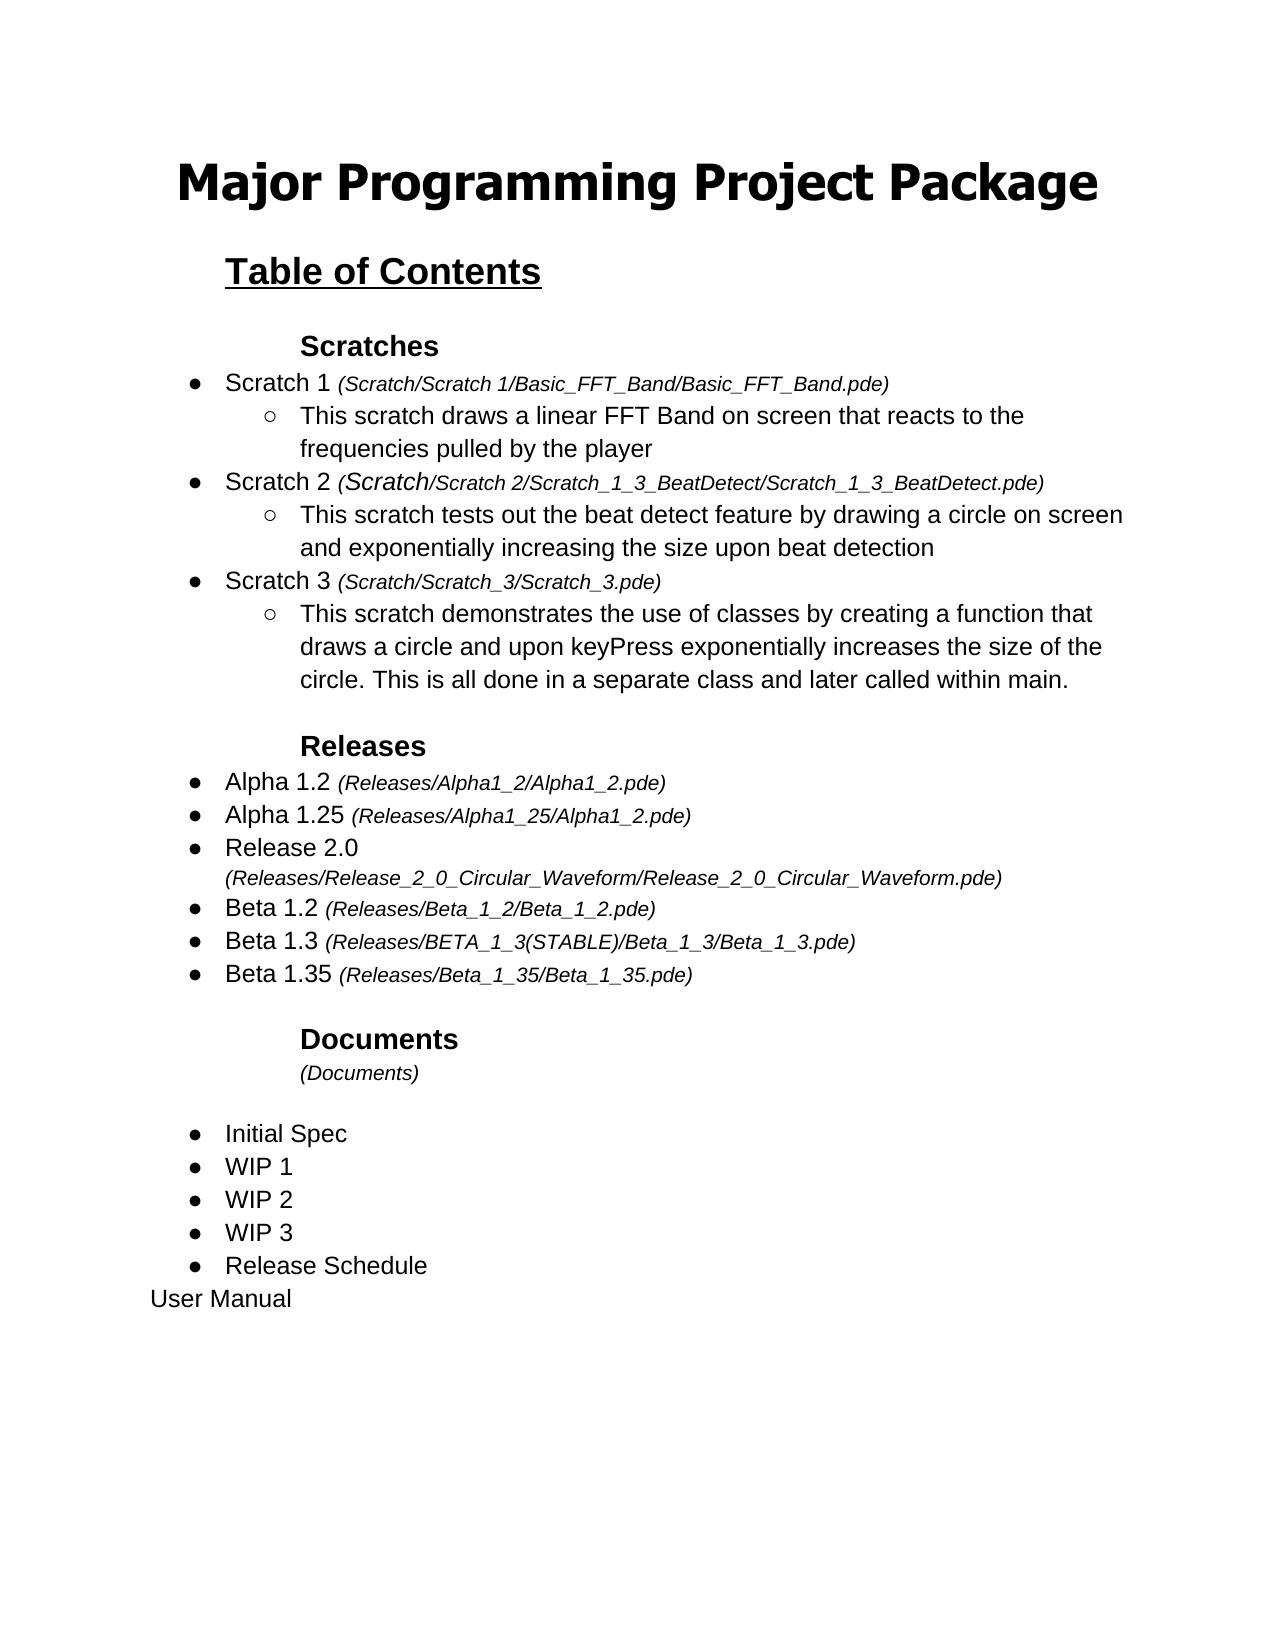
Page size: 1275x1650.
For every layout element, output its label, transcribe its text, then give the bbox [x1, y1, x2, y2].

text User Manual [150, 1284, 1125, 1312]
text Table of Contents [150, 249, 1125, 293]
list Beta 1.35 (Releases/Beta_1_35/Beta_1_35.pde) [187, 959, 1125, 988]
list This scratch demonstrates the use of classes by creating a function that draws a circle and upon keyPress exponentially increases the size of the circle. This is all done in a separate class and later called within main. [262, 599, 1125, 694]
list Scratch 2 (Scratch/Scratch 2/Scratch_1_3_BeatDetect/Scratch_1_3_BeatDetect.pde) [187, 467, 1125, 496]
text Scratches [150, 329, 1125, 363]
list Alpha 1.2 (Releases/Alpha1_2/Alpha1_2.pde) [187, 767, 1125, 796]
list This scratch draws a linear FFT Band on screen that reacts to the frequencies pulled by the player [262, 401, 1125, 463]
list Beta 1.2 (Releases/Beta_1_2/Beta_1_2.pde) [187, 893, 1125, 922]
list Scratch 3 (Scratch/Scratch_3/Scratch_3.pde) [187, 566, 1125, 595]
list Release Schedule [187, 1251, 1125, 1279]
list Initial Spec [187, 1118, 1125, 1147]
list WIP 1 [187, 1152, 1125, 1180]
list Alpha 1.25 (Releases/Alpha1_25/Alpha1_2.pde) [187, 800, 1125, 829]
list This scratch tests out the beat detect feature by drawing a circle on screen and exponentially increasing the size upon beat detection [262, 500, 1125, 562]
list WIP 3 [187, 1218, 1125, 1246]
list Scratch 1 (Scratch/Scratch 1/Basic_FFT_Band/Basic_FFT_Band.pde) [187, 368, 1125, 397]
text (Documents) [225, 1061, 1125, 1085]
text Releases [225, 729, 1125, 762]
text Major Programming Project Package [150, 150, 1125, 210]
text Documents [225, 1022, 1125, 1056]
list Release 2.0 (Releases/Release_2_0_Circular_Waveform/Release_2_0_Circular_Waveform.pde) [187, 833, 1125, 889]
list WIP 2 [187, 1184, 1125, 1213]
list Beta 1.3 (Releases/BETA_1_3(STABLE)/Beta_1_3/Beta_1_3.pde) [187, 926, 1125, 955]
